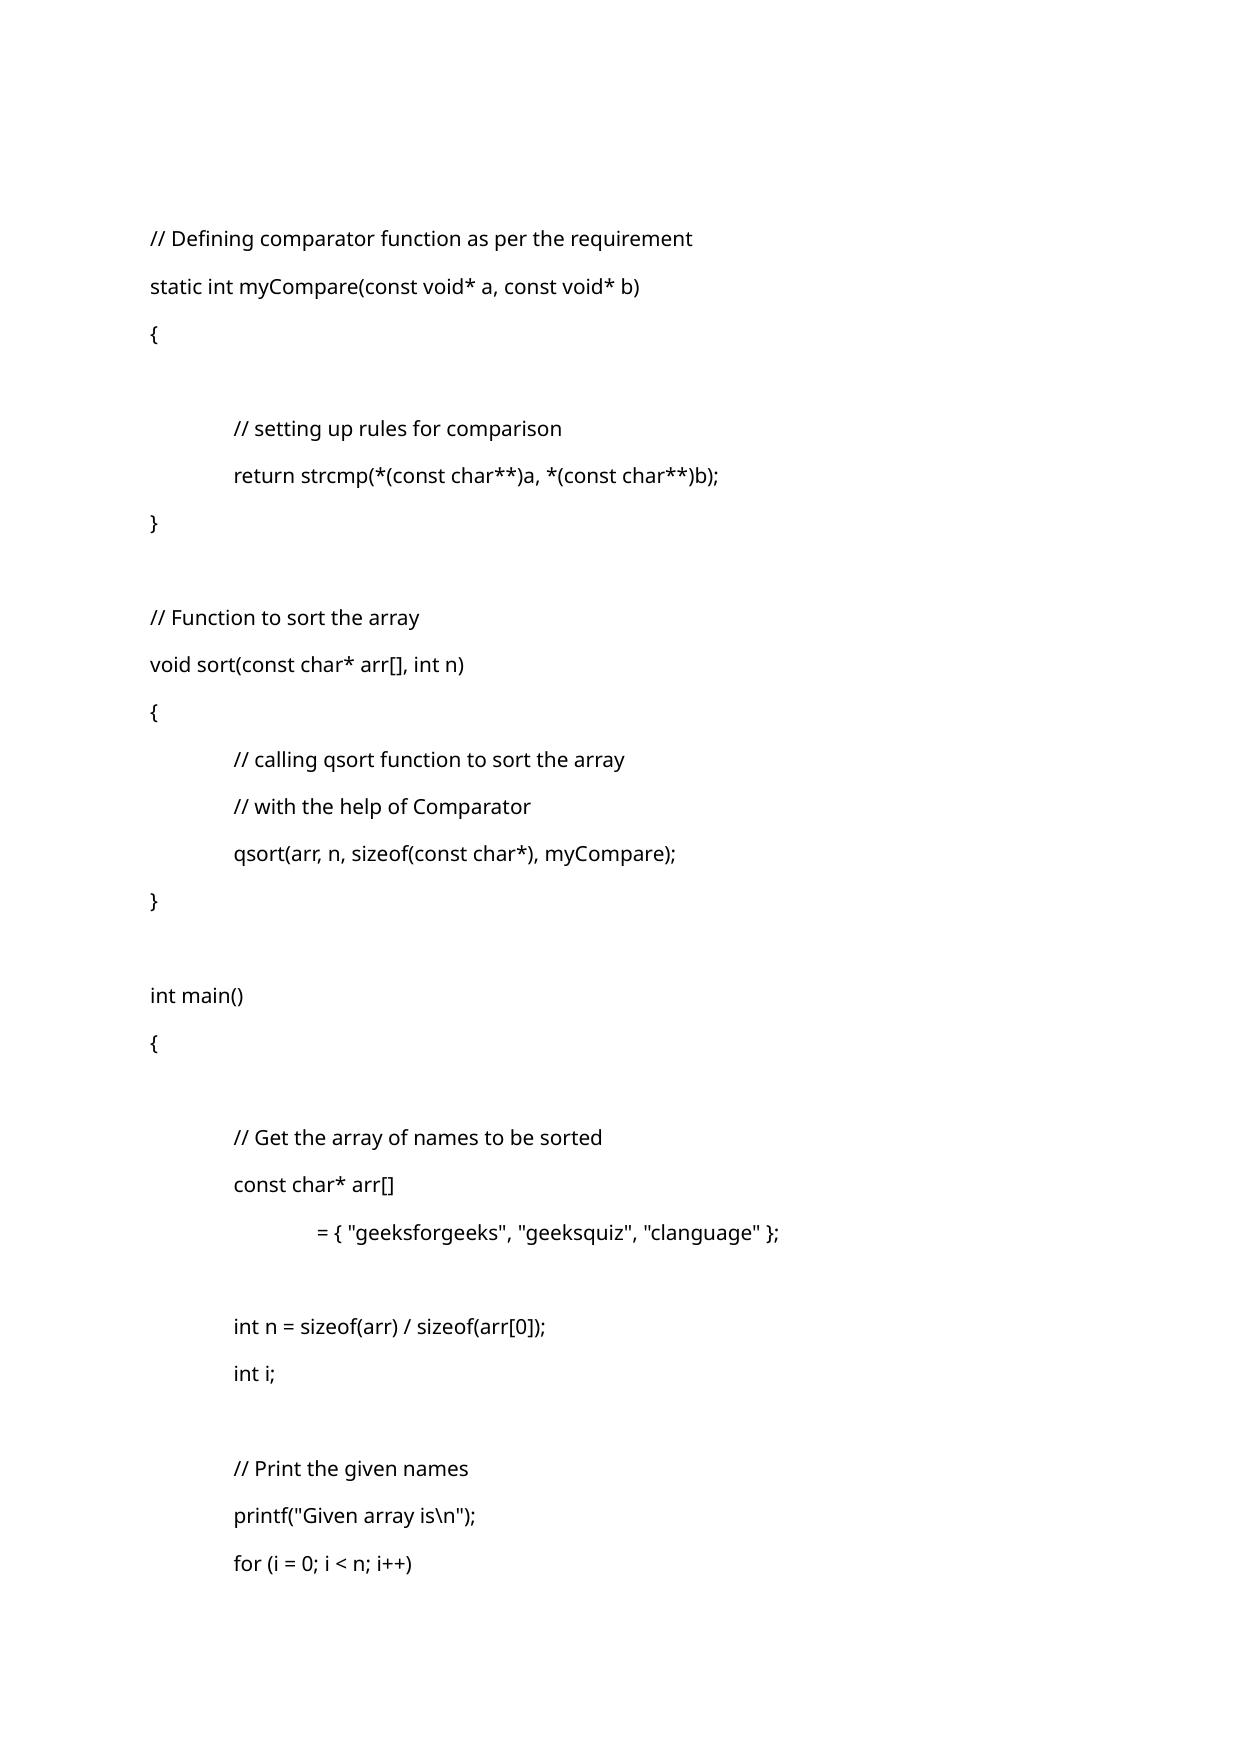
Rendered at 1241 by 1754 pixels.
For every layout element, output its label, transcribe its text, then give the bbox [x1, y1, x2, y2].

text // Get the array of names to be sorted [150, 1123, 1090, 1151]
text // setting up rules for comparison [150, 414, 1090, 442]
text = { "geeksforgeeks", "geeksquiz", "clanguage" }; [150, 1218, 1090, 1246]
text // Defining comparator function as per the requirement [150, 224, 1090, 253]
text static int myCompare(const void* a, const void* b) [150, 272, 1090, 300]
text int n = sizeof(arr) / sizeof(arr[0]); [150, 1312, 1090, 1341]
text // Function to sort the array [150, 603, 1090, 631]
text // with the help of Comparator [150, 792, 1090, 820]
text // Print the given names [150, 1454, 1090, 1482]
text { [150, 697, 1090, 726]
text // calling qsort function to sort the array [150, 745, 1090, 773]
text void sort(const char* arr[], int n) [150, 650, 1090, 678]
text { [150, 319, 1090, 347]
text } [150, 887, 1090, 915]
text } [150, 508, 1090, 537]
text int i; [150, 1359, 1090, 1388]
text for (i = 0; i < n; i++) [150, 1549, 1090, 1577]
text return strcmp(*(const char**)a, *(const char**)b); [150, 461, 1090, 489]
text { [150, 1028, 1090, 1057]
text const char* arr[] [150, 1170, 1090, 1199]
text printf("Given array is\n"); [150, 1501, 1090, 1530]
text qsort(arr, n, sizeof(const char*), myCompare); [150, 839, 1090, 868]
text int main() [150, 981, 1090, 1009]
